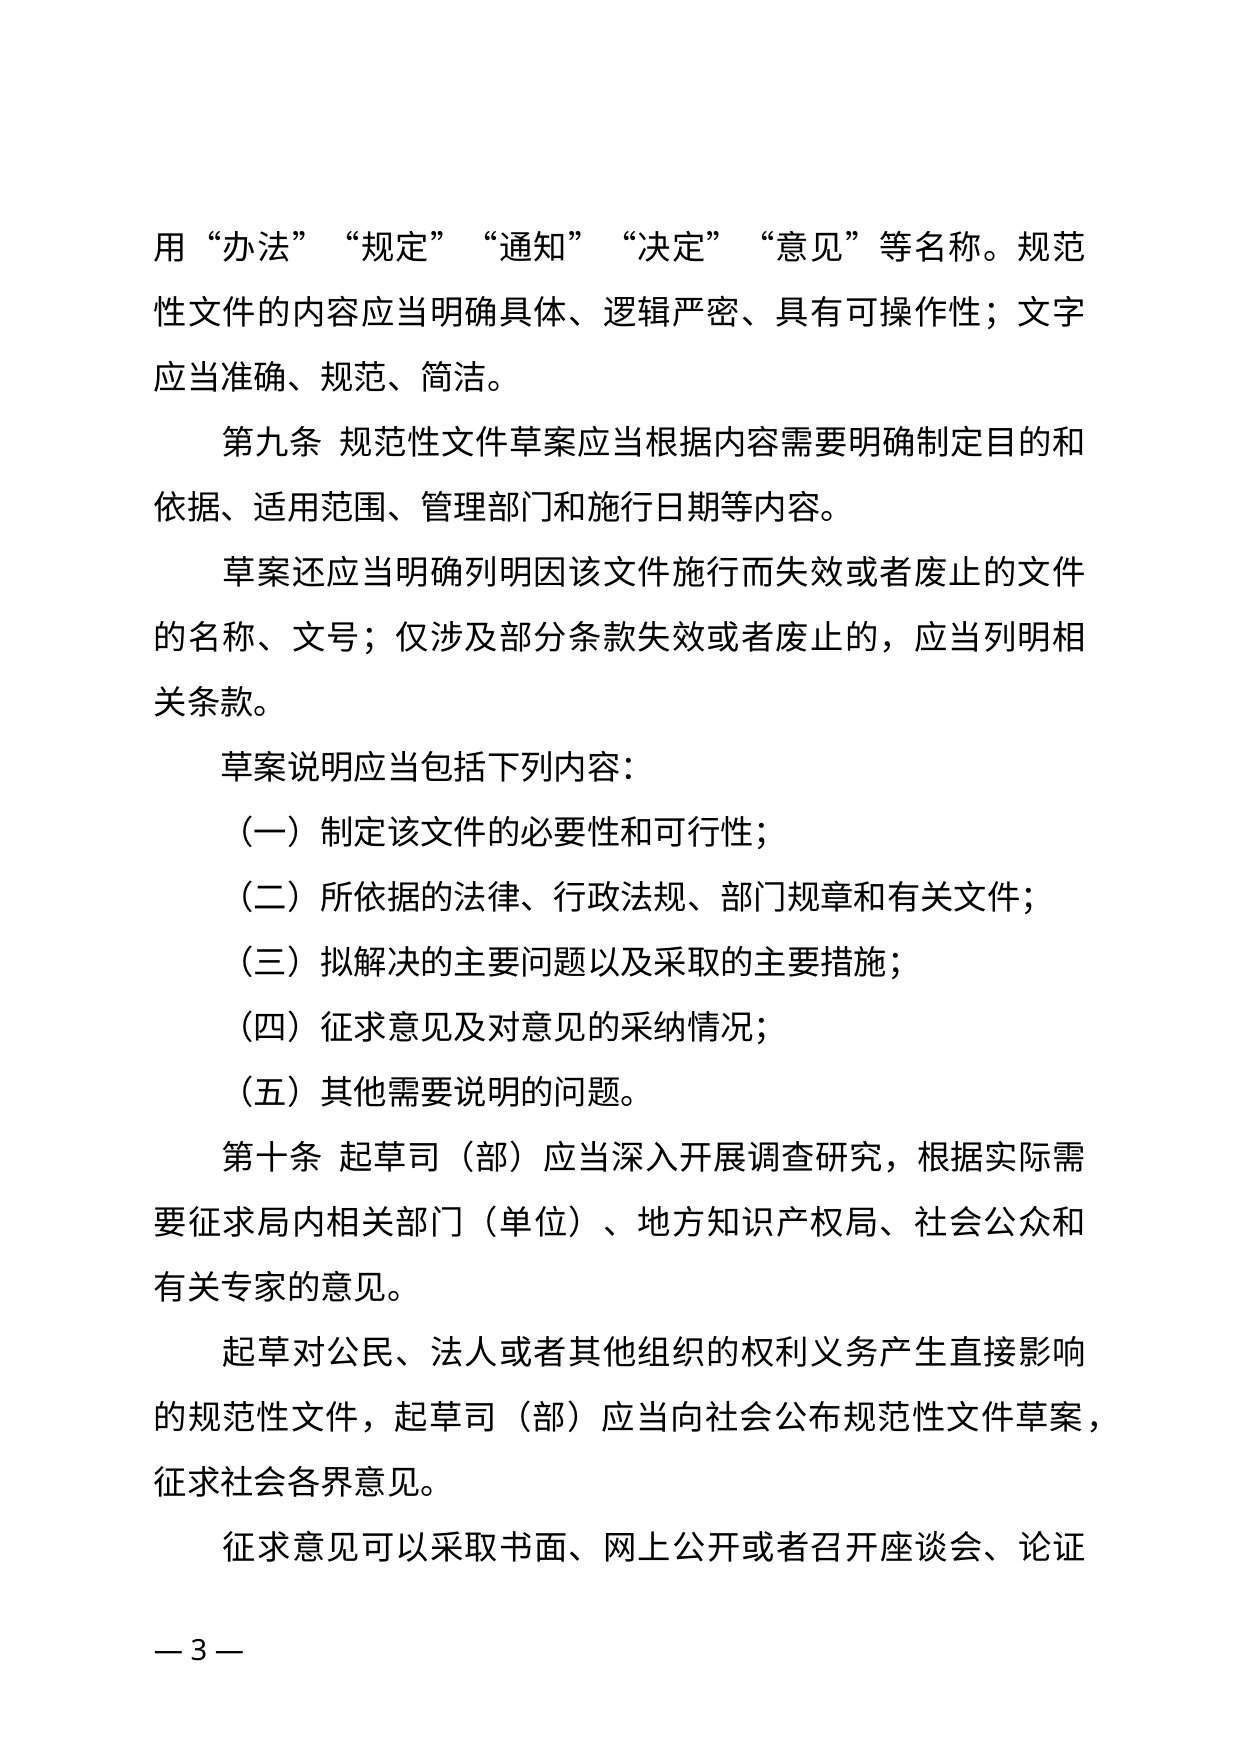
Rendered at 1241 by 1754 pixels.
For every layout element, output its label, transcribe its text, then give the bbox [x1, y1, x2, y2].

text （四）征求意见及对意见的采纳情况； [153, 992, 1087, 1057]
text （三）拟解决的主要问题以及采取的主要措施； [153, 927, 1087, 992]
text 第九条 规范性文件草案应当根据内容需要明确制定目的和依据、适用范围、管理部门和施行日期等内容。 [153, 407, 1087, 537]
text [153, 212, 1087, 407]
text （二）所依据的法律、行政法规、部门规章和有关文件； [153, 862, 1087, 927]
text （一）制定该文件的必要性和可行性； [153, 797, 1087, 862]
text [153, 1512, 1087, 1577]
text 第十条 起草司（部）应当深入开展调查研究，根据实际需要征求局内相关部门（单位）、地方知识产权局、社会公众和有关专家的意见。 [153, 1122, 1087, 1317]
text 草案还应当明确列明因该文件施行而失效或者废止的文件的名称、文号；仅涉及部分条款失效或者废止的，应当列明相关条款。 [153, 537, 1087, 732]
text 起草对公民、法人或者其他组织的权利义务产生直接影响的规范性文件，起草司（部）应当向社会公布规范性文件草案，征求社会各界意见。 [153, 1317, 1087, 1512]
text 草案说明应当包括下列内容： [153, 732, 1087, 797]
text （五）其他需要说明的问题。 [153, 1057, 1087, 1122]
